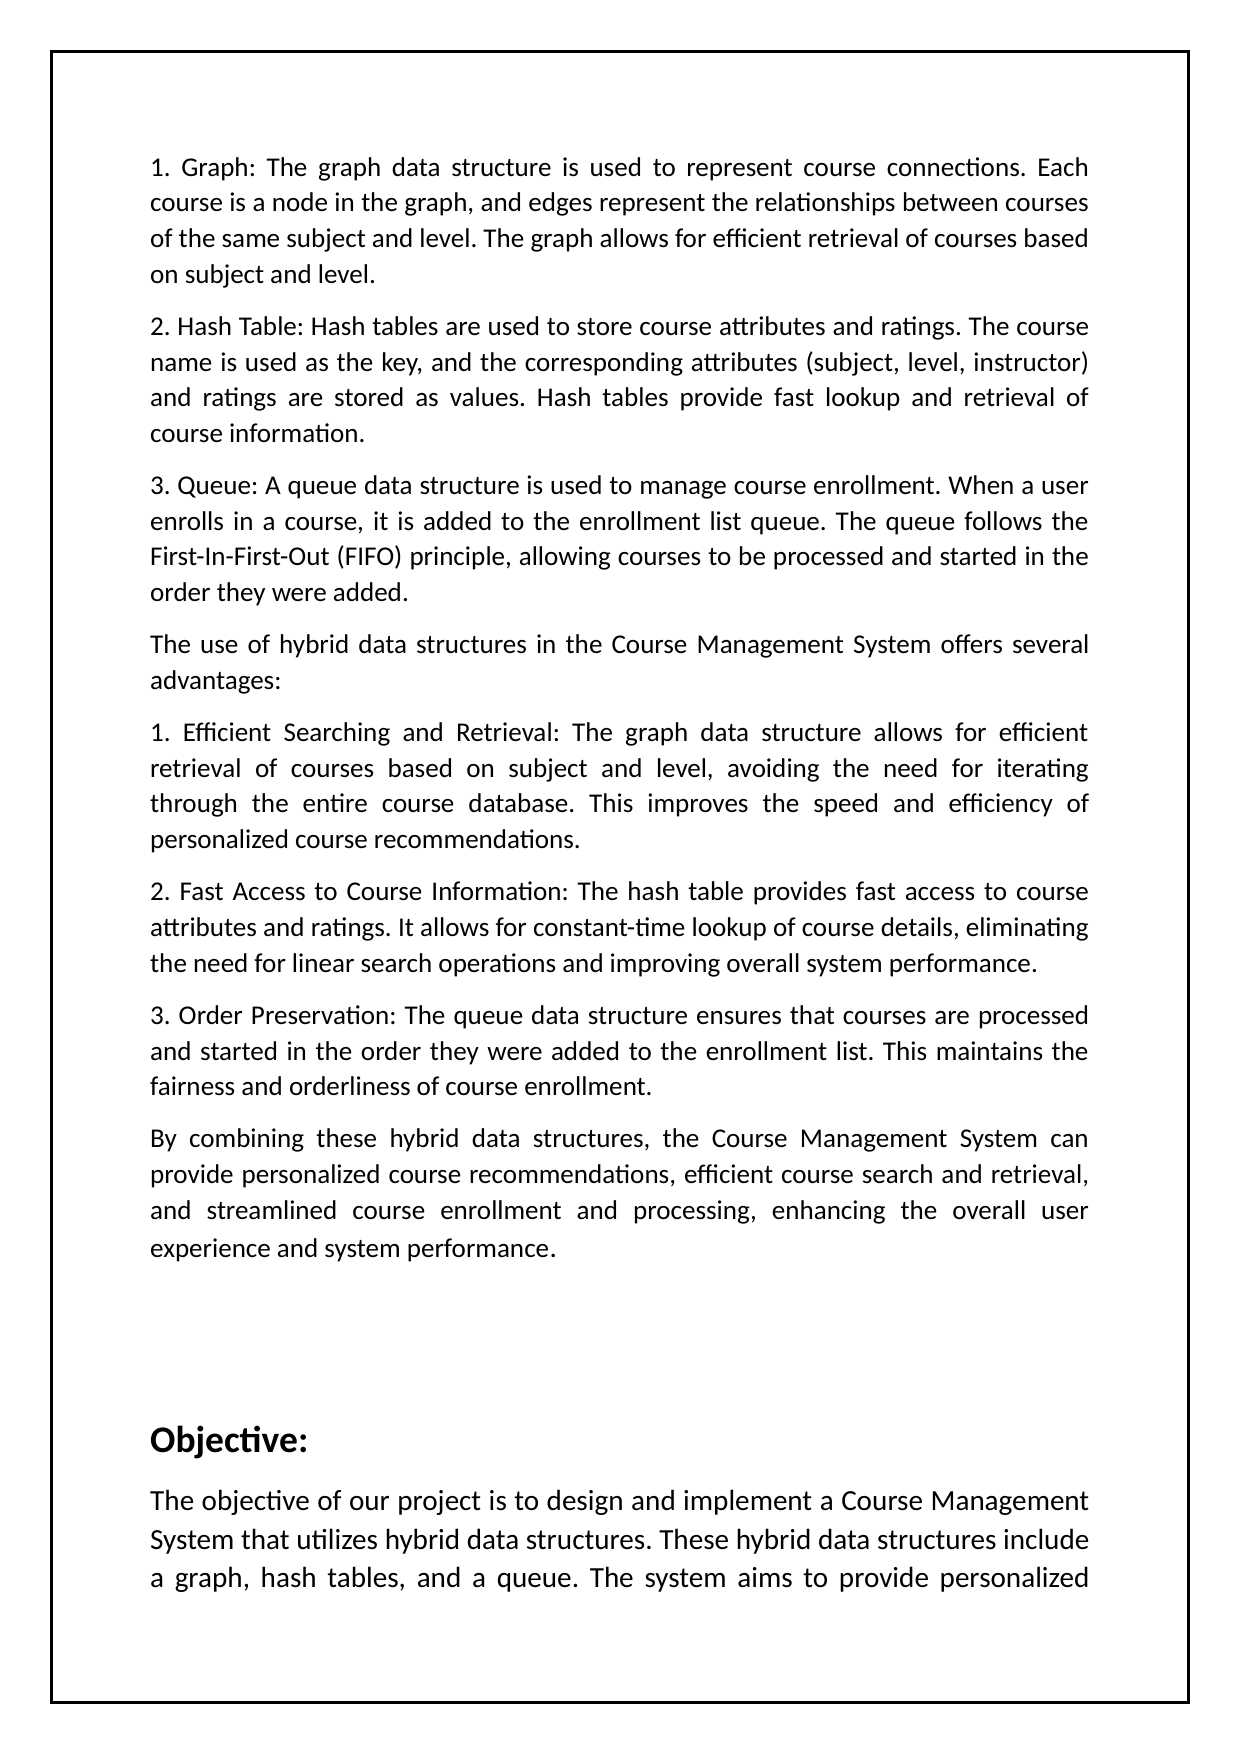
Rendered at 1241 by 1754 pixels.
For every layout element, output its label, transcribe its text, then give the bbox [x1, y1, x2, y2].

text 1. Efficient Searching and Retrieval: The graph data structure allows for efficient retrieval of courses based on subject and level, avoiding the need for iterating through the entire course database. This improves the speed and efficiency of personalized course recommendations. [150, 715, 1090, 855]
text 3. Queue: A queue data structure is used to manage course enrollment. When a user enrolls in a course, it is added to the enrollment list queue. The queue follows the First-In-First-Out (FIFO) principle, allowing courses to be processed and started in the order they were added. [150, 468, 1090, 608]
text By combining these hybrid data structures, the Course Management System can provide personalized course recommendations, efficient course search and retrieval, and streamlined course enrollment and processing, enhancing the overall user experience and system performance. [150, 1122, 1090, 1264]
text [150, 1482, 1090, 1595]
text 1. Graph: The graph data structure is used to represent course connections. Each course is a node in the graph, and edges represent the relationships between courses of the same subject and level. The graph allows for efficient retrieval of courses based on subject and level. [150, 150, 1090, 290]
text 2. Fast Access to Course Information: The hash table provides fast access to course attributes and ratings. It allows for constant-time lookup of course details, eliminating the need for linear search operations and improving overall system performance. [150, 874, 1090, 979]
text Objective: [150, 1416, 1090, 1462]
text The use of hybrid data structures in the Course Management System offers several advantages: [150, 627, 1090, 696]
text 3. Order Preservation: The queue data structure ensures that courses are processed and started in the order they were added to the enrollment list. This maintains the fairness and orderliness of course enrollment. [150, 998, 1090, 1102]
text 2. Hash Table: Hash tables are used to store course attributes and ratings. The course name is used as the key, and the corresponding attributes (subject, level, instructor) and ratings are stored as values. Hash tables provide fast lookup and retrieval of course information. [150, 309, 1090, 449]
